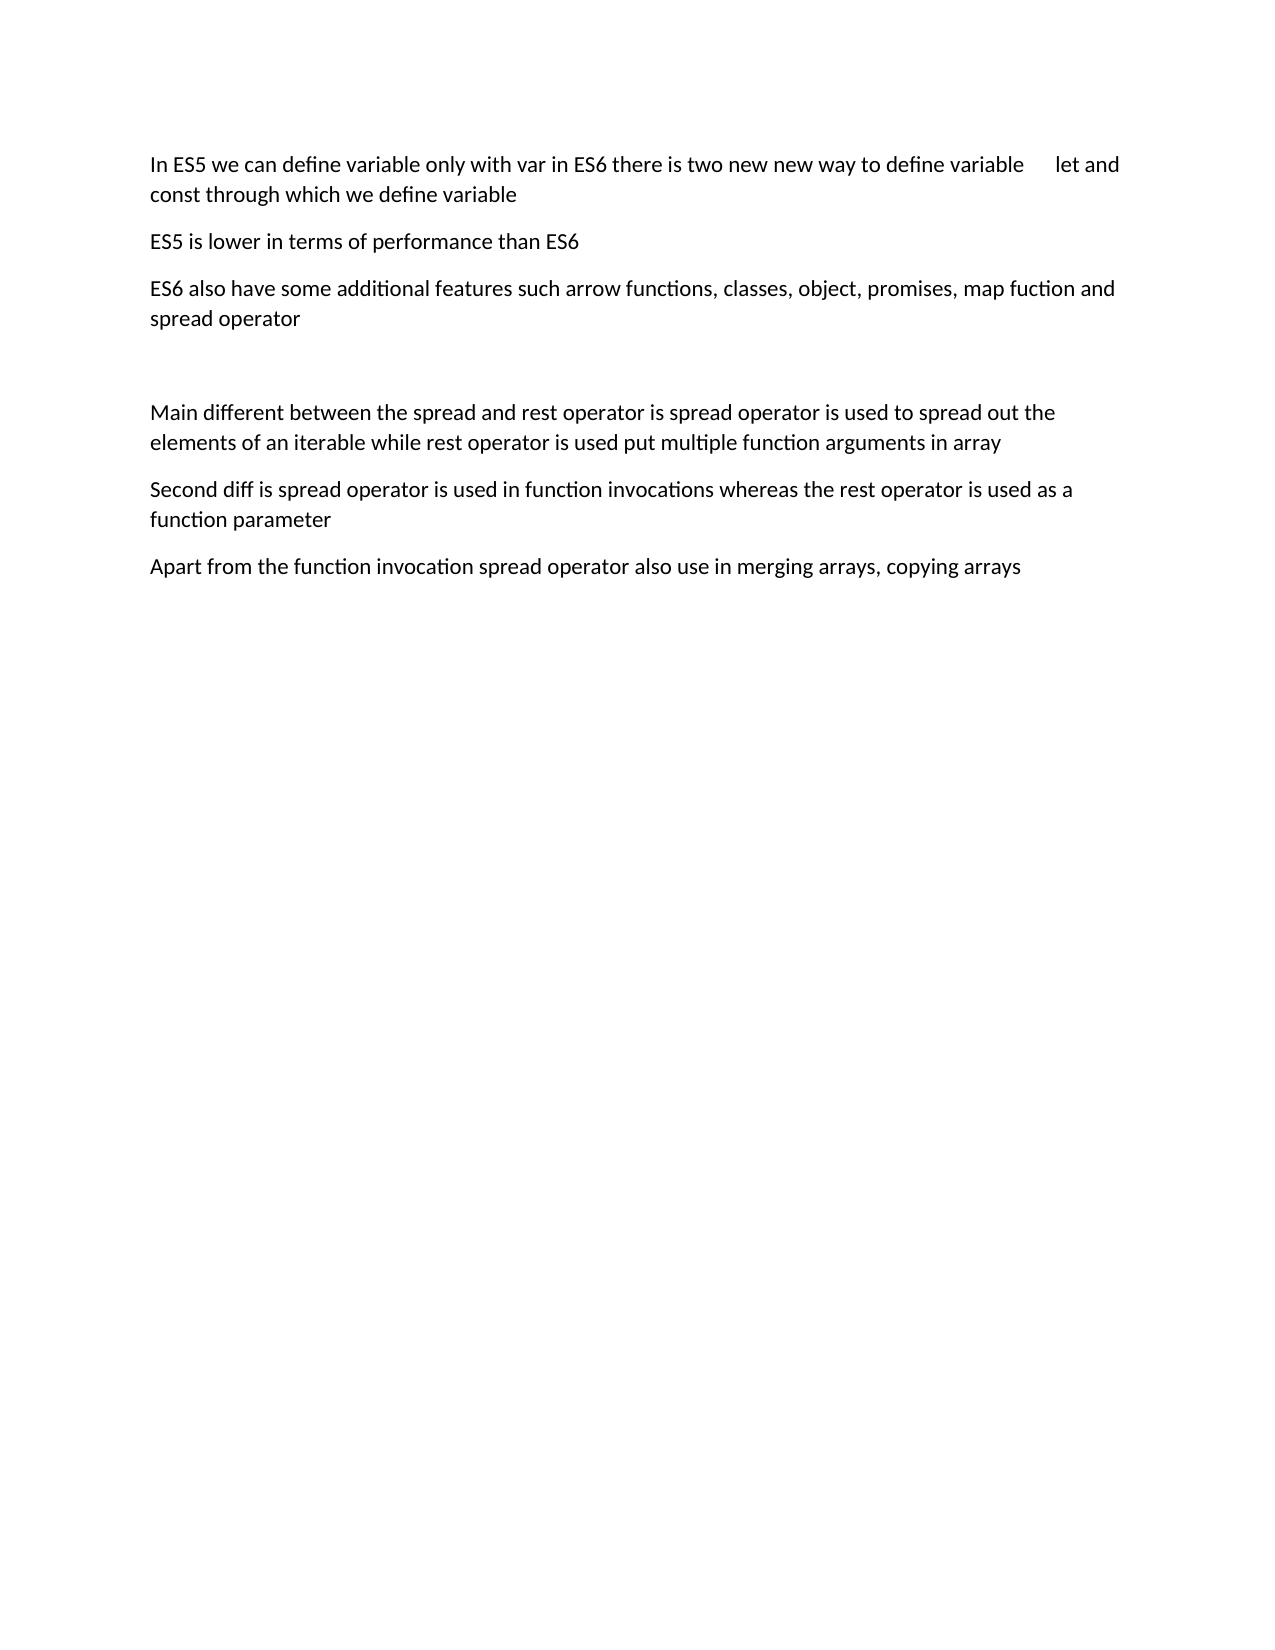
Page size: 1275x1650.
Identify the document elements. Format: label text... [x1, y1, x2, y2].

text Main different between the spread and rest operator is spread operator is used to spread out the elements of an iterable while rest operator is used put multiple function arguments in array [150, 398, 1125, 456]
text Apart from the function invocation spread operator also use in merging arrays, copying arrays [150, 552, 1125, 580]
text Second diff is spread operator is used in function invocations whereas the rest operator is used as a function parameter [150, 475, 1125, 533]
text ES6 also have some additional features such arrow functions, classes, object, promises, map fuction and spread operator [150, 274, 1125, 332]
text ES5 is lower in terms of performance than ES6 [150, 227, 1125, 255]
text In ES5 we can define variable only with var in ES6 there is two new new way to define variable let and const through which we define variable [150, 150, 1125, 208]
